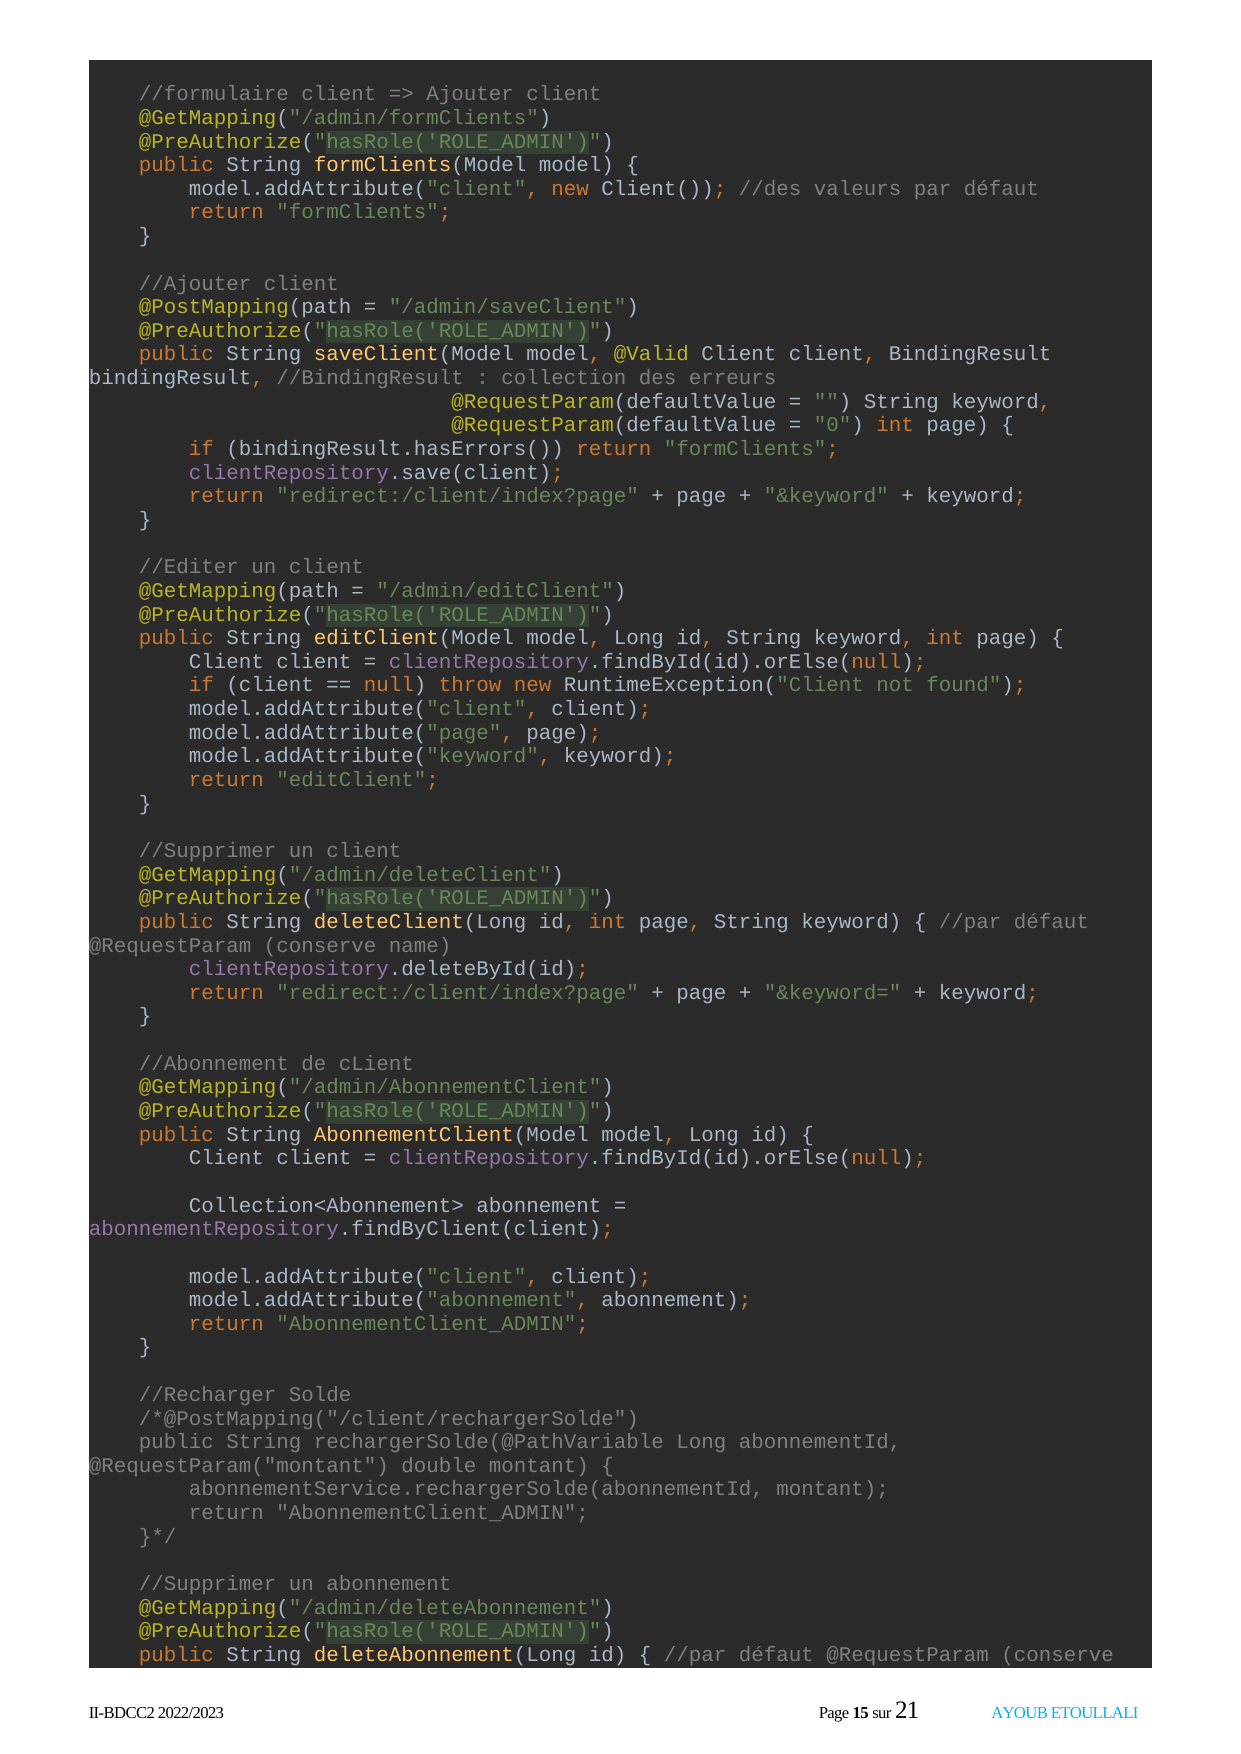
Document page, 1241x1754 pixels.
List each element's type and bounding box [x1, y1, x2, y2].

picture [1030, 1707, 1038, 1718]
picture [1086, 1707, 1094, 1718]
picture [1123, 1707, 1128, 1716]
picture [1113, 1708, 1118, 1716]
picture [1102, 1707, 1107, 1716]
picture [992, 1708, 998, 1718]
text [89, 60, 1152, 1668]
